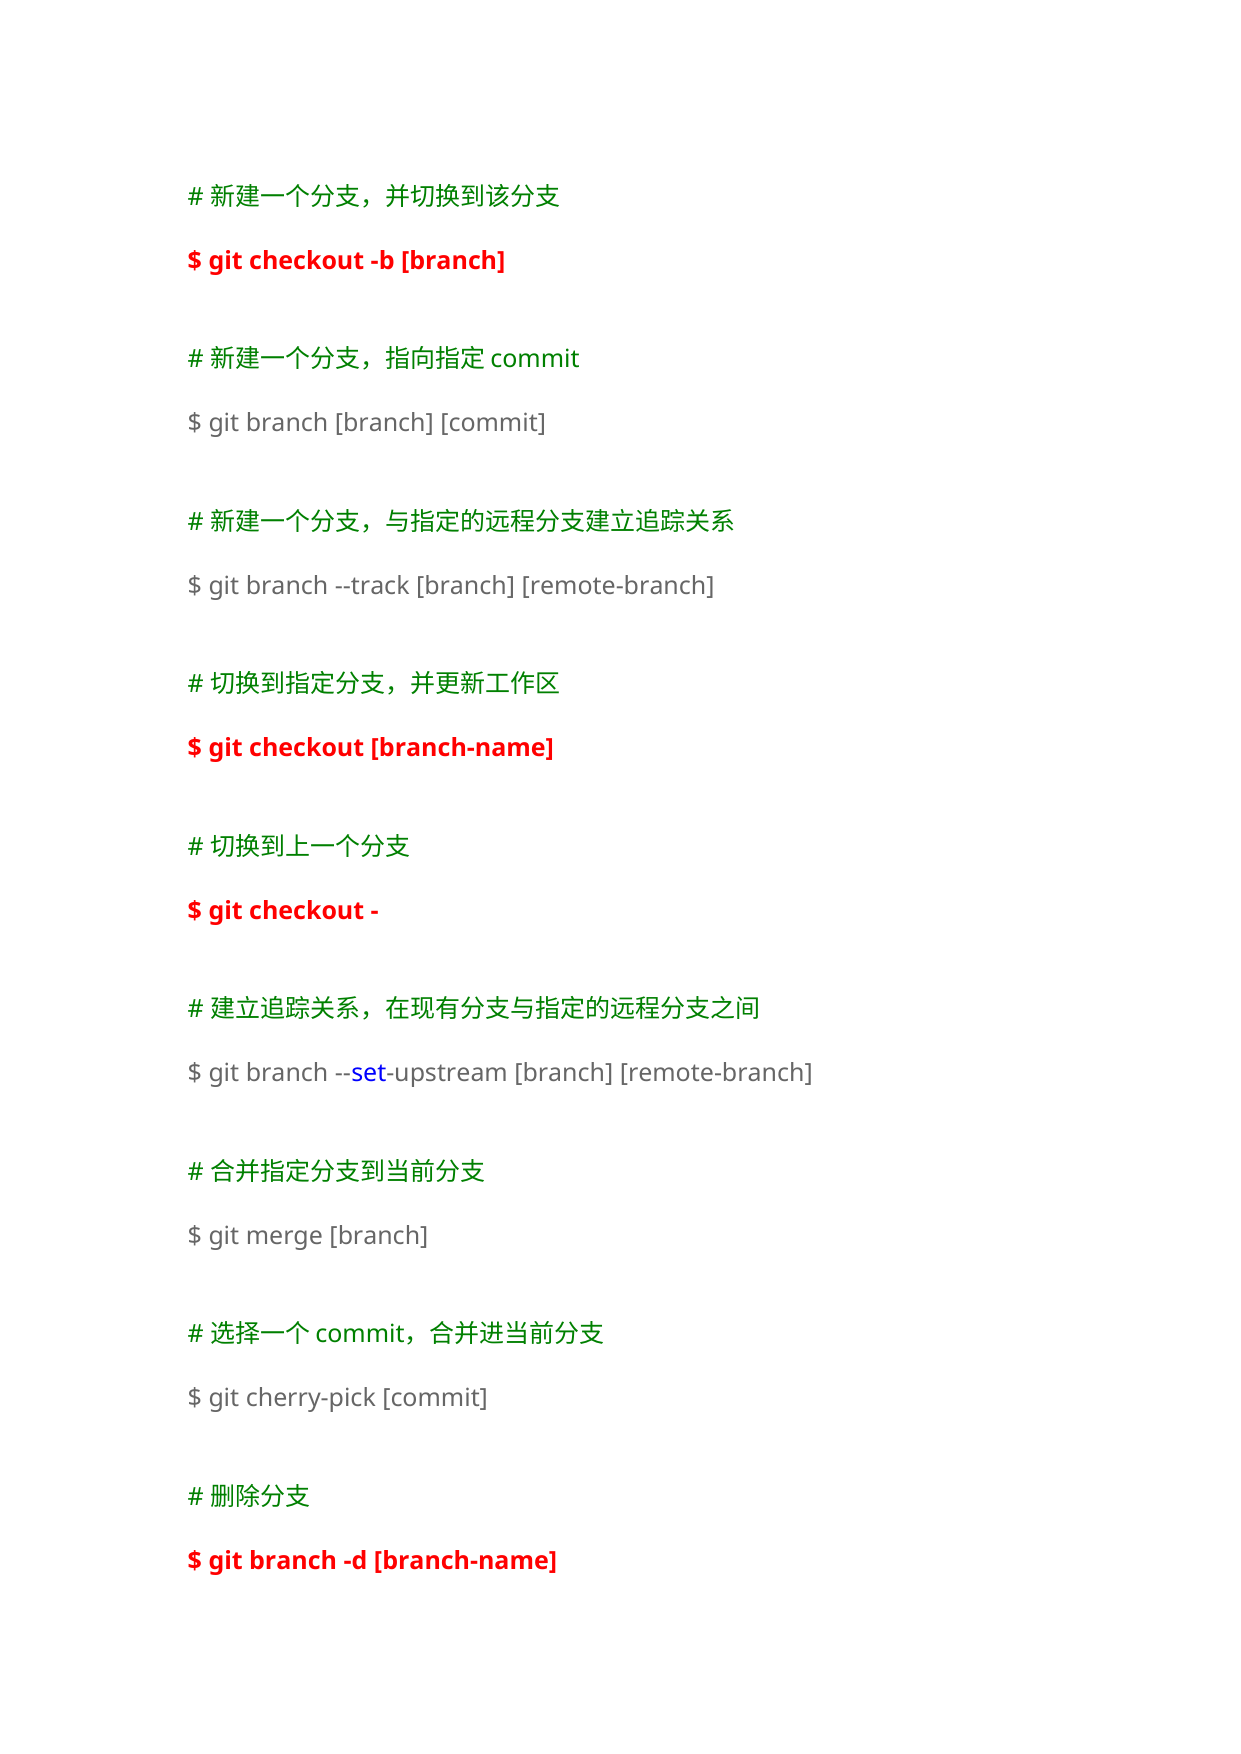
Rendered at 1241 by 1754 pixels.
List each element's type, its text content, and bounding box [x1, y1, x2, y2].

text $ git checkout [branch-name] [187, 714, 1053, 779]
text $ git branch [branch] [commit] [187, 389, 1053, 454]
text # 新建一个分支，并切换到该分支 [187, 162, 1053, 227]
text # 删除分支 [187, 1462, 1053, 1527]
text $ git branch -d [branch-name] [187, 1527, 1053, 1592]
text # 新建一个分支，与指定的远程分支建立追踪关系 [187, 487, 1053, 552]
text $ git branch --track [branch] [remote-branch] [187, 552, 1053, 617]
text $ git checkout -b [branch] [187, 227, 1053, 292]
text # 新建一个分支，指向指定commit [187, 324, 1053, 389]
text $ git merge [branch] [187, 1202, 1053, 1267]
text # 切换到指定分支，并更新工作区 [187, 649, 1053, 714]
text $ git branch --set-upstream [branch] [remote-branch] [187, 1039, 1053, 1104]
text $ git checkout - [187, 877, 1053, 942]
text # 建立追踪关系，在现有分支与指定的远程分支之间 [187, 974, 1053, 1039]
text # 合并指定分支到当前分支 [187, 1137, 1053, 1202]
text $ git cherry-pick [commit] [187, 1364, 1053, 1429]
text # 切换到上一个分支 [187, 812, 1053, 877]
text # 选择一个commit，合并进当前分支 [187, 1299, 1053, 1364]
